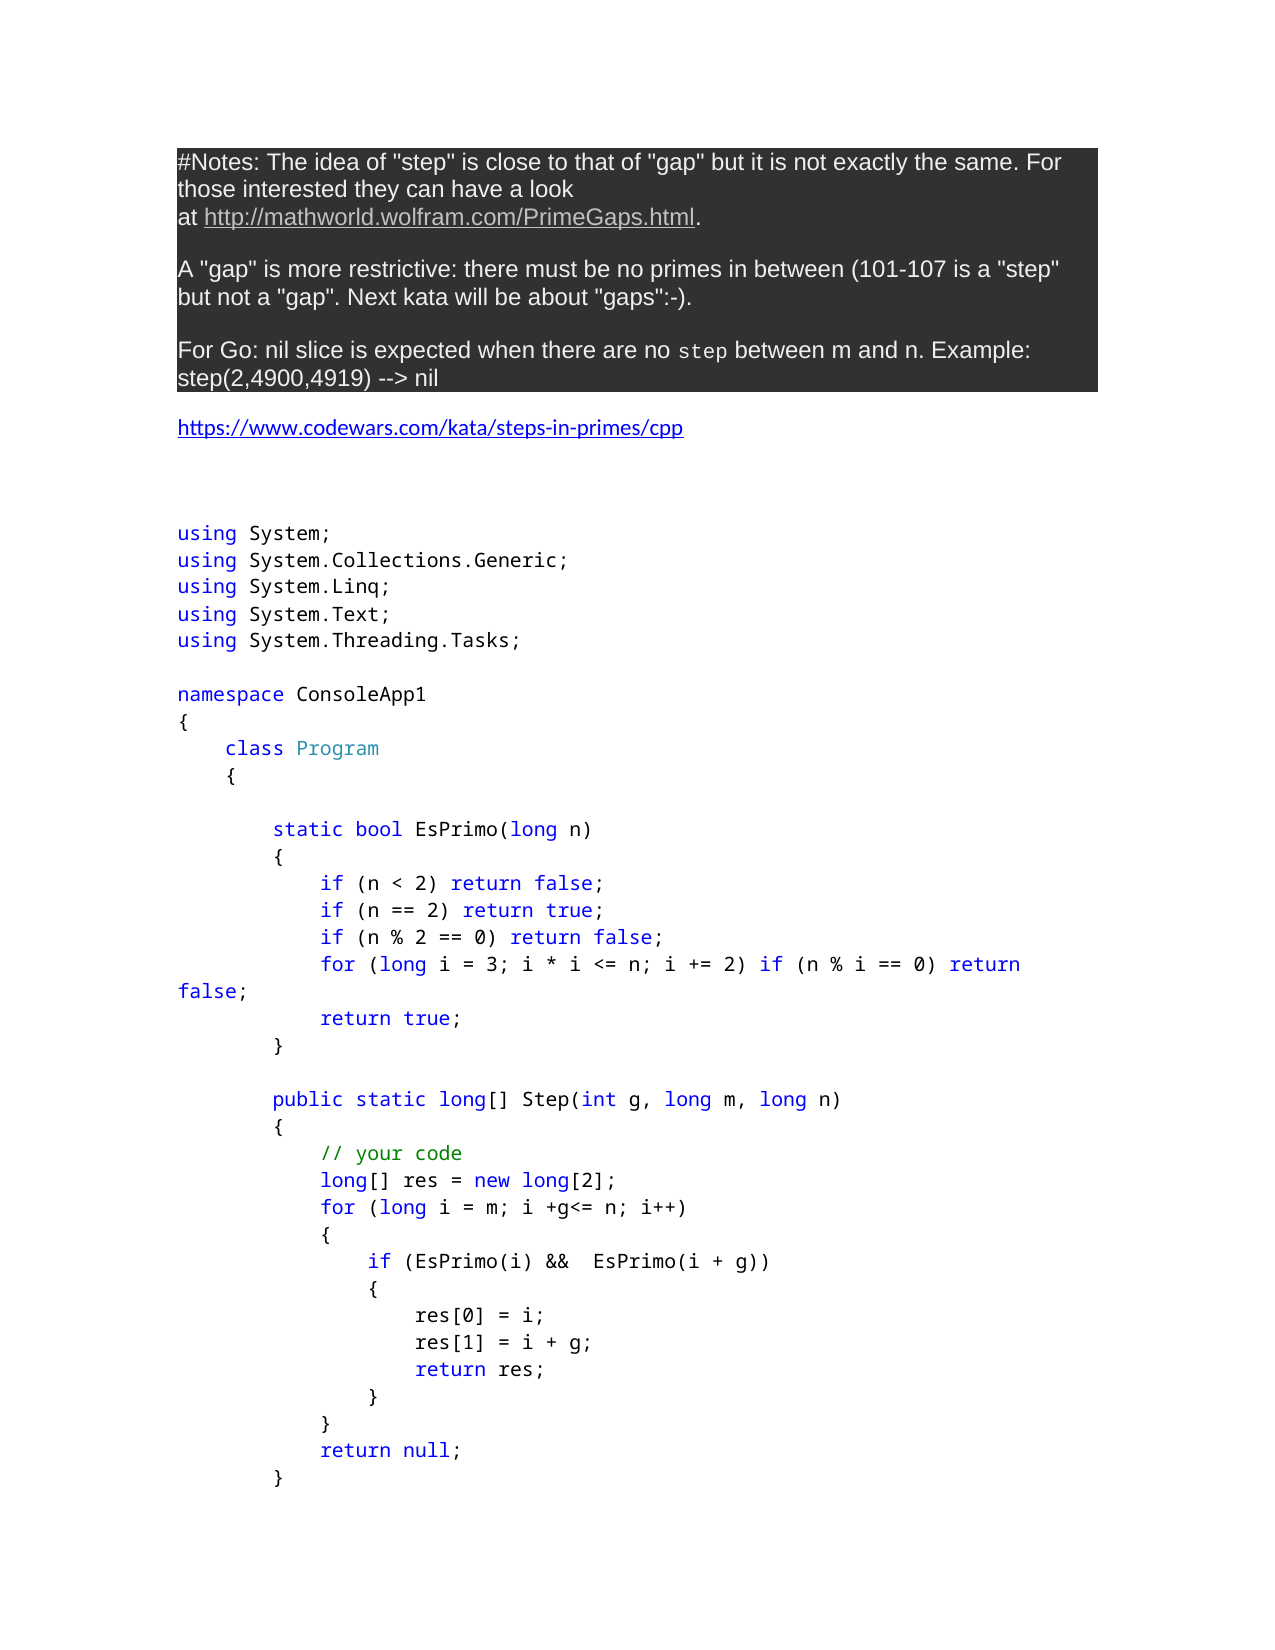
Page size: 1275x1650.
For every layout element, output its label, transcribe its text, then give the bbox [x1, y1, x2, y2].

text // your code [177, 1139, 1098, 1166]
text return res; [177, 1355, 1098, 1382]
text For Go: nil slice is expected when there are no step between m and n. Example: step(2,4900,4919) --> nil [177, 336, 1098, 392]
text for (long i = 3; i * i <= n; i += 2) if (n % i == 0) return false; [177, 951, 1098, 1004]
text A "gap" is more restrictive: there must be no primes in between (101-107 is a "step" but not a "gap". Next kata will be about "gaps":-). [177, 255, 1098, 311]
text using System; [177, 519, 1098, 546]
text { [177, 1274, 1098, 1301]
text using System.Collections.Generic; [177, 546, 1098, 573]
text public static long[] Step(int g, long m, long n) [177, 1085, 1098, 1112]
text res[1] = i + g; [177, 1328, 1098, 1355]
text } [177, 1409, 1098, 1436]
text long[] res = new long[2]; [177, 1166, 1098, 1193]
text { [177, 1112, 1098, 1139]
text #Notes: The idea of "step" is close to that of "gap" but it is not exactly the same. For those interested they can have a look at http://mathworld.wolfram.com/PrimeGaps.html. [177, 148, 1098, 230]
text using System.Linq; [177, 573, 1098, 600]
text } [177, 1031, 1098, 1058]
text { [177, 843, 1098, 869]
text if (EsPrimo(i) && EsPrimo(i + g)) [177, 1247, 1098, 1274]
text static bool EsPrimo(long n) [177, 816, 1098, 843]
text return null; [177, 1436, 1098, 1463]
text } [177, 1463, 1098, 1490]
text { [177, 1220, 1098, 1247]
text using System.Text; [177, 600, 1098, 627]
text if (n == 2) return true; [177, 897, 1098, 923]
text using System.Threading.Tasks; [177, 627, 1098, 654]
text if (n % 2 == 0) return false; [177, 923, 1098, 951]
text if (n < 2) return false; [177, 869, 1098, 897]
text { [177, 762, 1098, 789]
text { [177, 708, 1098, 735]
text class Program [177, 735, 1098, 762]
text https://www.codewars.com/kata/steps-in-primes/cpp [177, 413, 1098, 441]
text res[0] = i; [177, 1301, 1098, 1328]
text return true; [177, 1004, 1098, 1031]
text namespace ConsoleApp1 [177, 681, 1098, 708]
text for (long i = m; i +g<= n; i++) [177, 1193, 1098, 1220]
text } [177, 1382, 1098, 1409]
